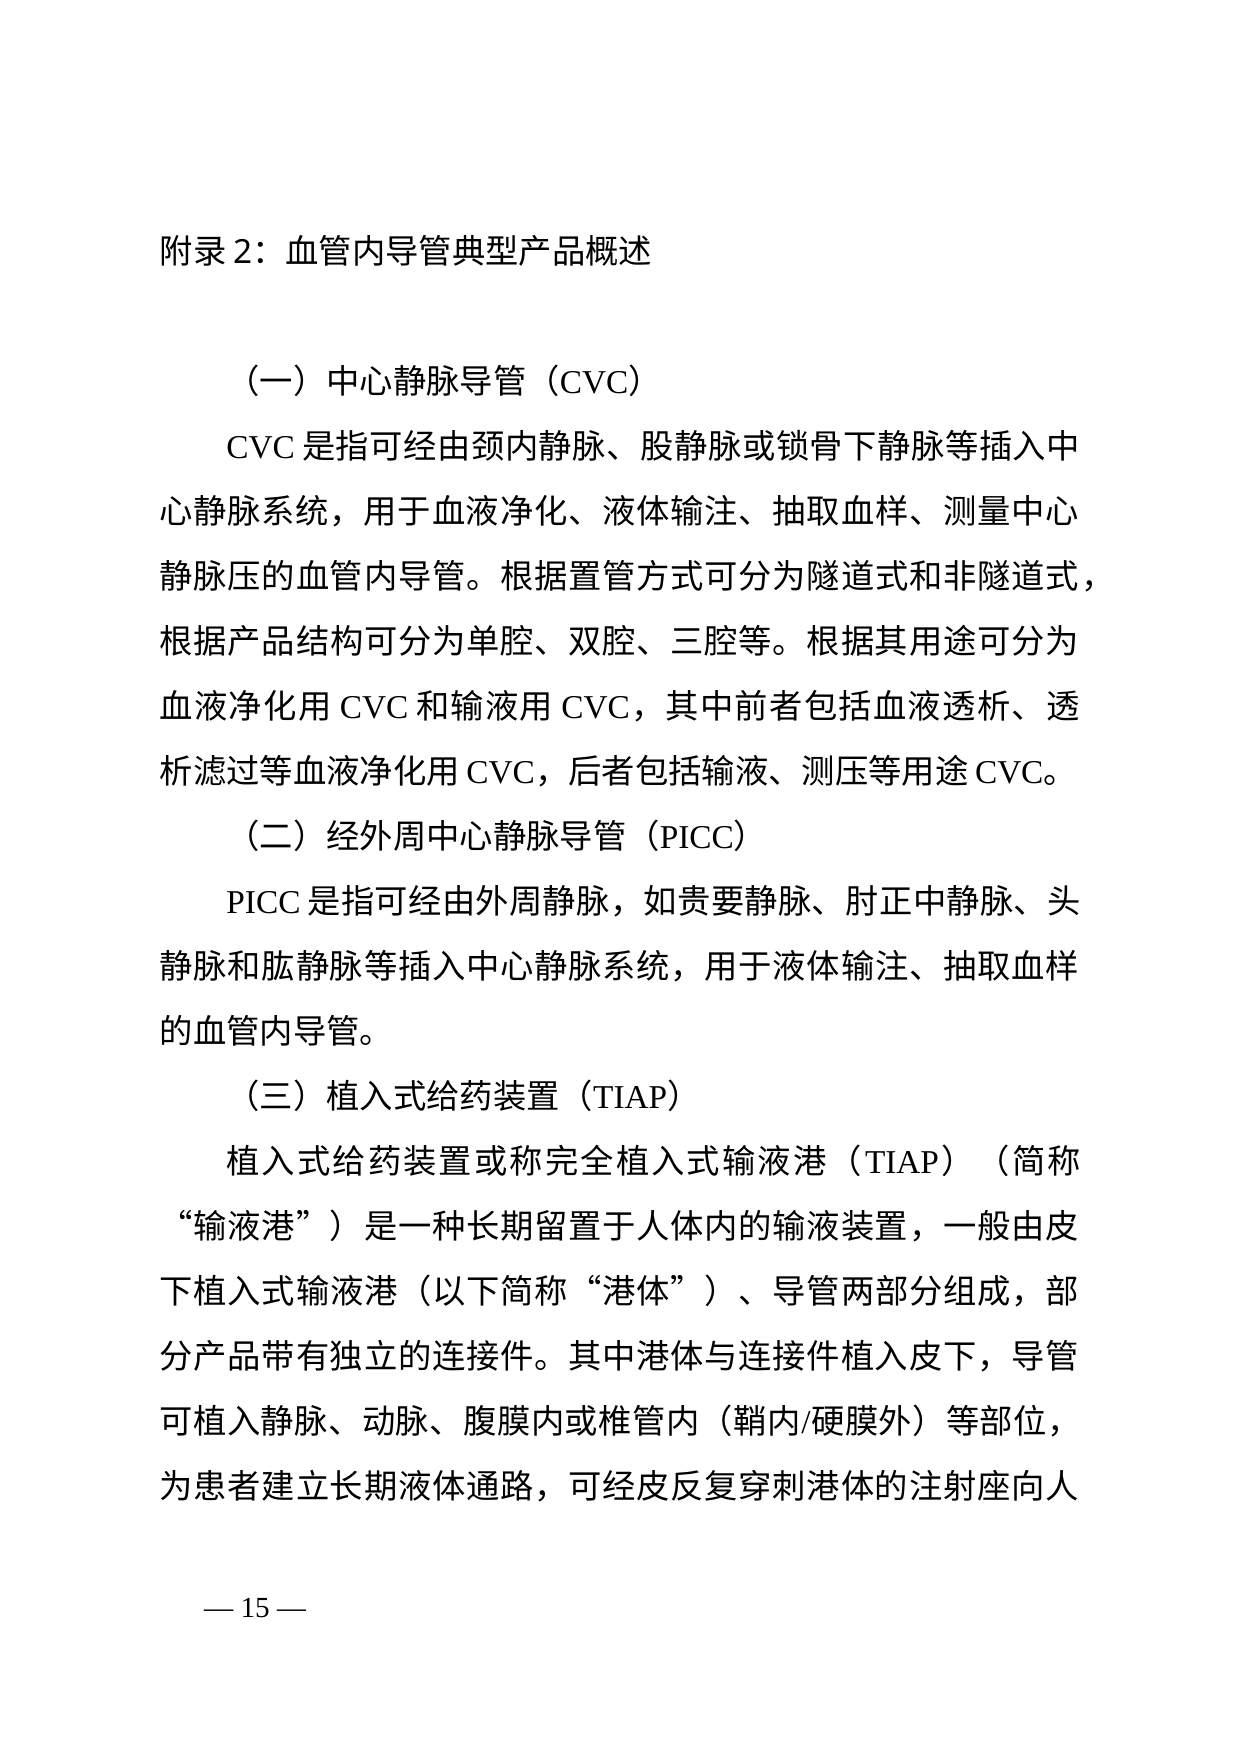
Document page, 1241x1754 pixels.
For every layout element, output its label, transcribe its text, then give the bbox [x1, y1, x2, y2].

subtitle （一）中心静脉导管（CVC） [159, 347, 1081, 412]
subtitle （二）经外周中心静脉导管（PICC） [159, 802, 1081, 867]
text CVC是指可经由颈内静脉、股静脉或锁骨下静脉等插入中心静脉系统，用于血液净化、液体输注、抽取血样、测量中心静脉压的血管内导管。根据置管方式可分为隧道式和非隧道式，根据产品结构可分为单腔、双腔、三腔等。根据其用途可分为血液净化用CVC和输液用CVC，其中前者包括血液透析、透析滤过等血液净化用CVC，后者包括输液、测压等用途CVC。 [159, 412, 1081, 802]
subtitle （三）植入式给药装置（TIAP） [159, 1062, 1081, 1127]
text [159, 1127, 1081, 1517]
text PICC是指可经由外周静脉，如贵要静脉、肘正中静脉、头静脉和肱静脉等插入中心静脉系统，用于液体输注、抽取血样的血管内导管。 [159, 867, 1081, 1062]
text 附录2：血管内导管典型产品概述 [159, 217, 1081, 282]
